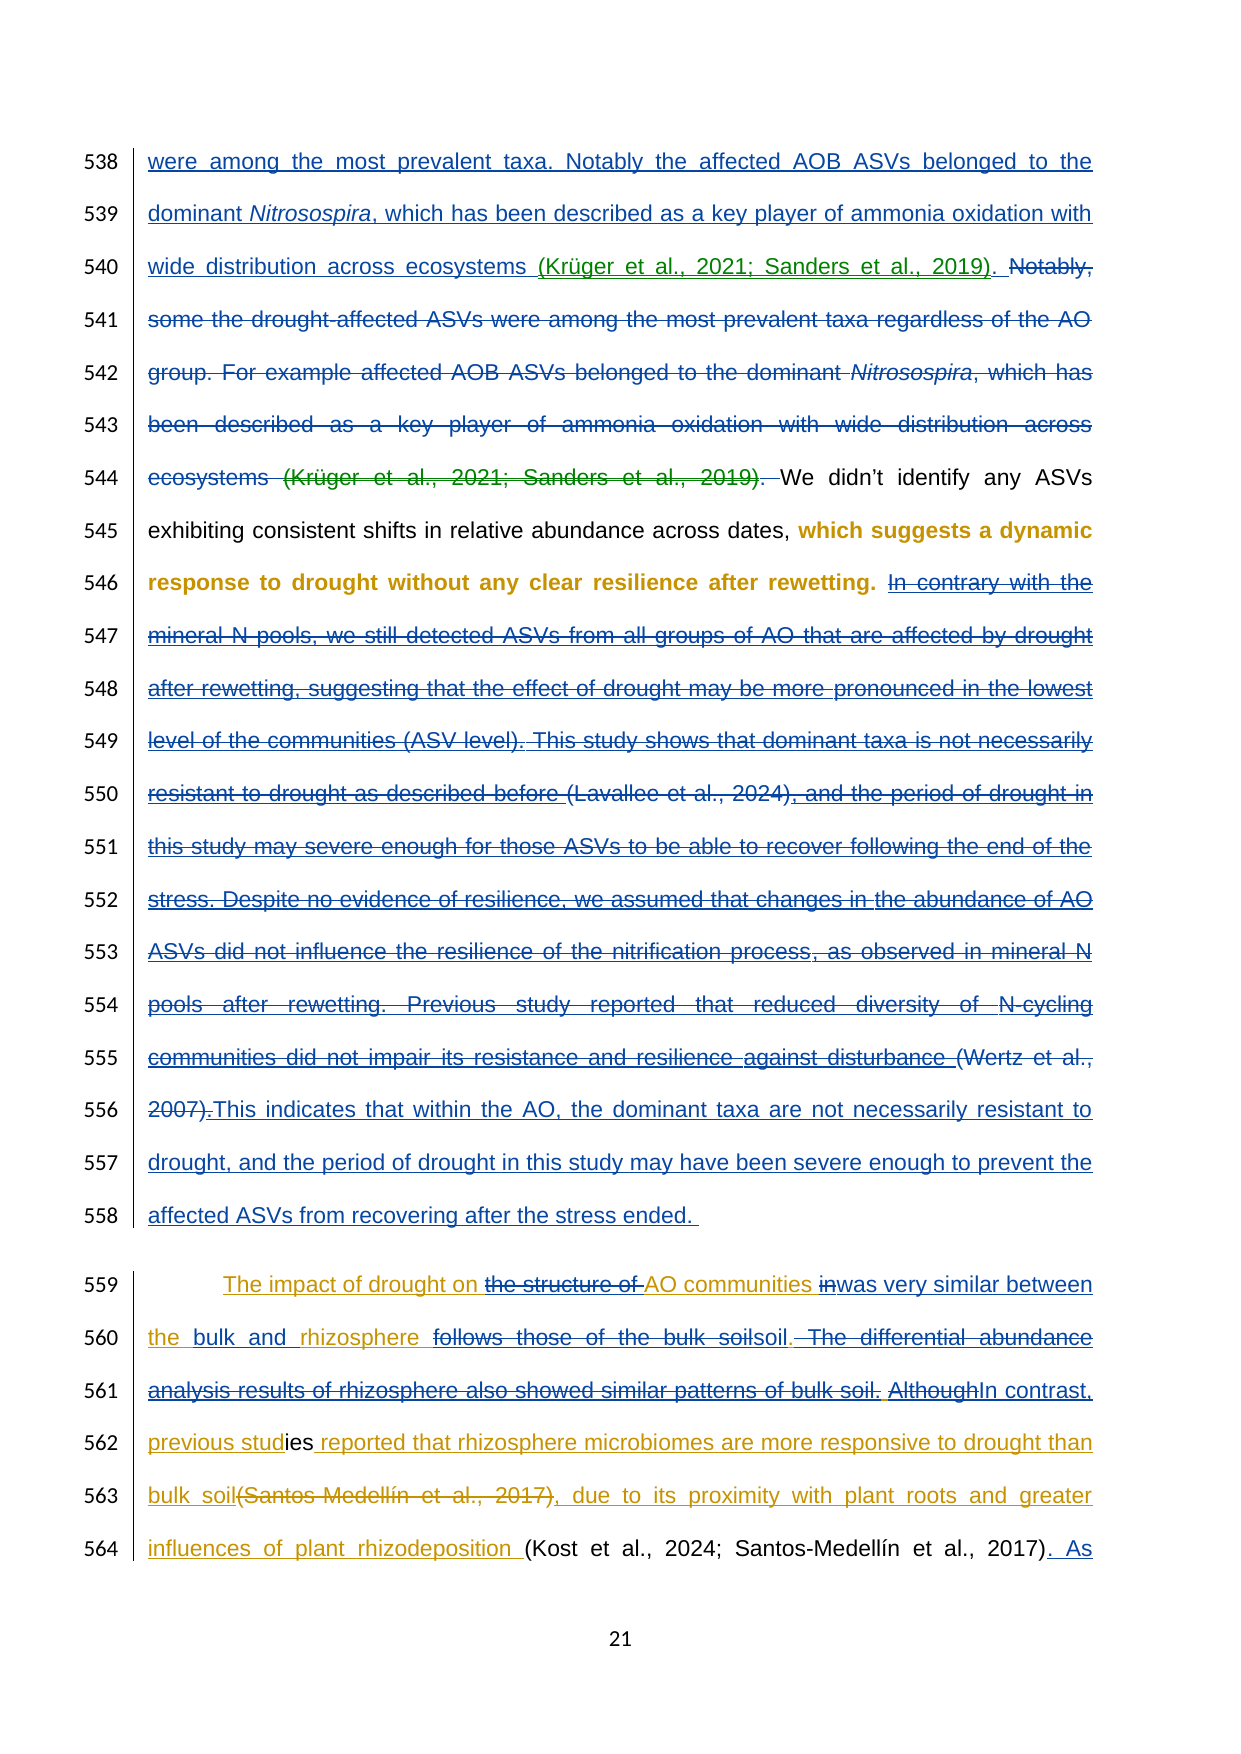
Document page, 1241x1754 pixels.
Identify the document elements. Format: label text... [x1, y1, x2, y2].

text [148, 1271, 1093, 1347]
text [148, 1348, 1093, 1399]
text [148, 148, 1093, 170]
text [148, 172, 1093, 223]
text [148, 1401, 1093, 1561]
